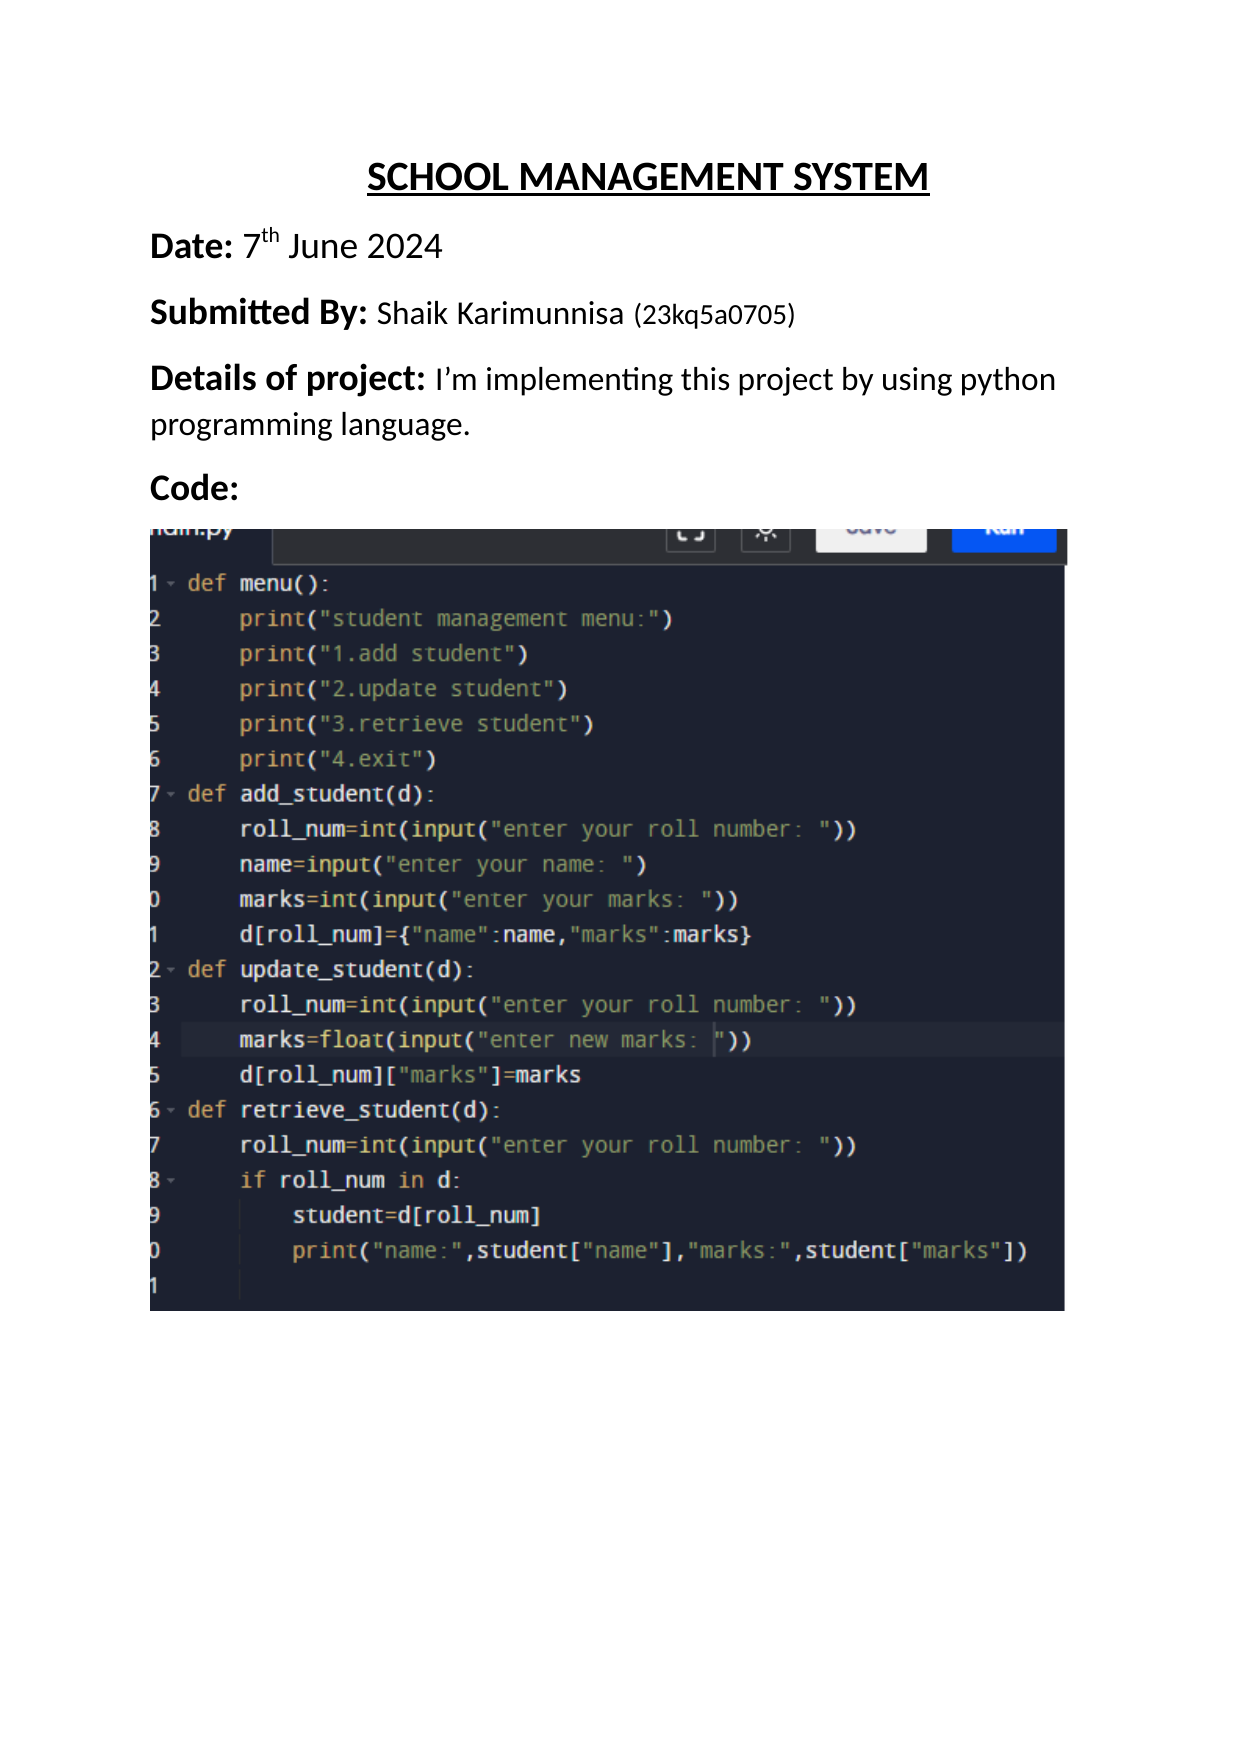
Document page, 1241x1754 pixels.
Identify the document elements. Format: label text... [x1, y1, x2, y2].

text Code: [150, 463, 1090, 509]
text Submitted By: Shaik Karimunnisa (23kq5a0705) [150, 288, 1090, 333]
picture [150, 529, 1068, 1311]
text Details of project: I’m implementing this project by using python programming language. [150, 354, 1090, 444]
text SCHOOL MANAGEMENT SYSTEM [150, 150, 1090, 201]
text Date: 7th June 2024 [150, 222, 1090, 267]
